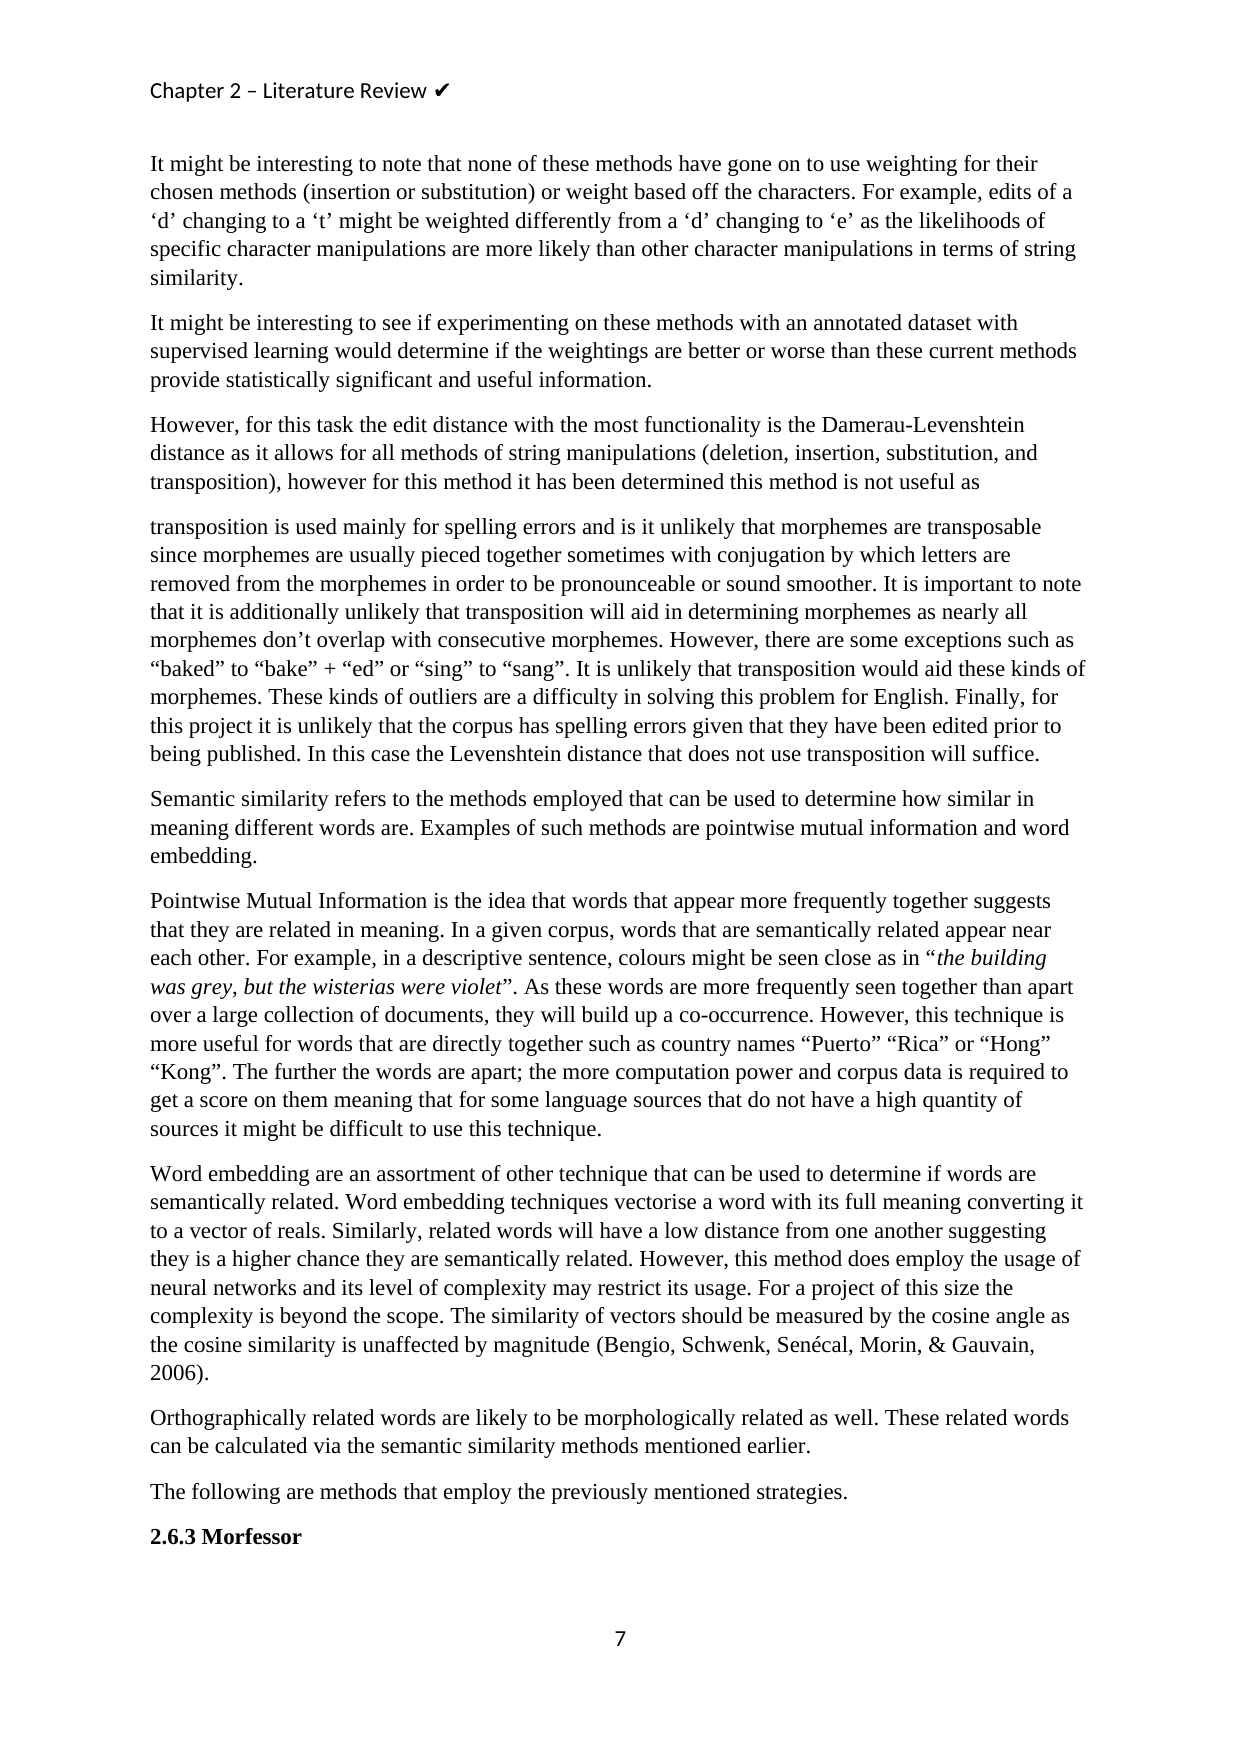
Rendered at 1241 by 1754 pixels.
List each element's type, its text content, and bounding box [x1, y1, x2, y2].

text Semantic similarity refers to the methods employed that can be used to determine how similar in meaning different words are. Examples of such methods are pointwise mutual information and word embedding. [150, 785, 1090, 869]
text However, for this task the edit distance with the most functionality is the Damerau-Levenshtein distance as it allows for all methods of string manipulations (deletion, insertion, substitution, and transposition), however for this method it has been determined this method is not useful as [150, 411, 1090, 494]
text It might be interesting to note that none of these methods have gone on to use weighting for their chosen methods (insertion or substitution) or weight based off the characters. For example, edits of a ‘d’ changing to a ‘t’ might be weighted differently from a ‘d’ changing to ‘e’ as the likelihoods of specific character manipulations are more likely than other character manipulations in terms of string similarity. [150, 150, 1090, 290]
text Orthographically related words are likely to be morphologically related as well. These related words can be calculated via the semantic similarity methods mentioned earlier. [150, 1404, 1090, 1459]
subtitle 2.6.3 Morfessor [150, 1523, 1090, 1549]
text It might be interesting to see if experimenting on these methods with an annotated dataset with supervised learning would determine if the weightings are better or worse than these current methods provide statistically significant and useful information. [150, 309, 1090, 392]
text Pointwise Mutual Information is the idea that words that appear more frequently together suggests that they are related in meaning. In a given corpus, words that are semantically related appear near each other. For example, in a descriptive sentence, colours might be seen close as in “the building was grey, but the wisterias were violet”. As these words are more frequently seen together than apart over a large collection of documents, they will build up a co-occurrence. However, this technique is more useful for words that are directly together such as country names “Puerto” “Rica” or “Hong” “Kong”. The further the words are apart; the more computation power and corpus data is required to get a score on them meaning that for some language sources that do not have a high quantity of sources it might be difficult to use this technique. [150, 887, 1090, 1141]
text transposition is used mainly for spelling errors and is it unlikely that morphemes are transposable since morphemes are usually pieced together sometimes with conjugation by which letters are removed from the morphemes in order to be pronounceable or sound smoother. It is important to note that it is additionally unlikely that transposition will aid in determining morphemes as nearly all morphemes don’t overlap with consecutive morphemes. However, there are some exceptions such as “baked” to “bake” + “ed” or “sing” to “sang”. It is unlikely that transposition would aid these kinds of morphemes. These kinds of outliers are a difficulty in solving this problem for English. Finally, for this project it is unlikely that the corpus has spelling errors given that they have been edited prior to being published. In this case the Levenshtein distance that does not use transposition will suffice. [150, 513, 1090, 767]
text Word embedding are an assortment of other technique that can be used to determine if words are semantically related. Word embedding techniques vectorise a word with its full meaning converting it to a vector of reals. Similarly, related words will have a low distance from one another suggesting they is a higher chance they are semantically related. However, this method does employ the usage of neural networks and its level of complexity may restrict its usage. For a project of this size the complexity is beyond the scope. The similarity of vectors should be measured by the cosine angle as the cosine similarity is unaffected by magnitude . [150, 1160, 1090, 1385]
text The following are methods that employ the previously mentioned strategies. [150, 1478, 1090, 1504]
